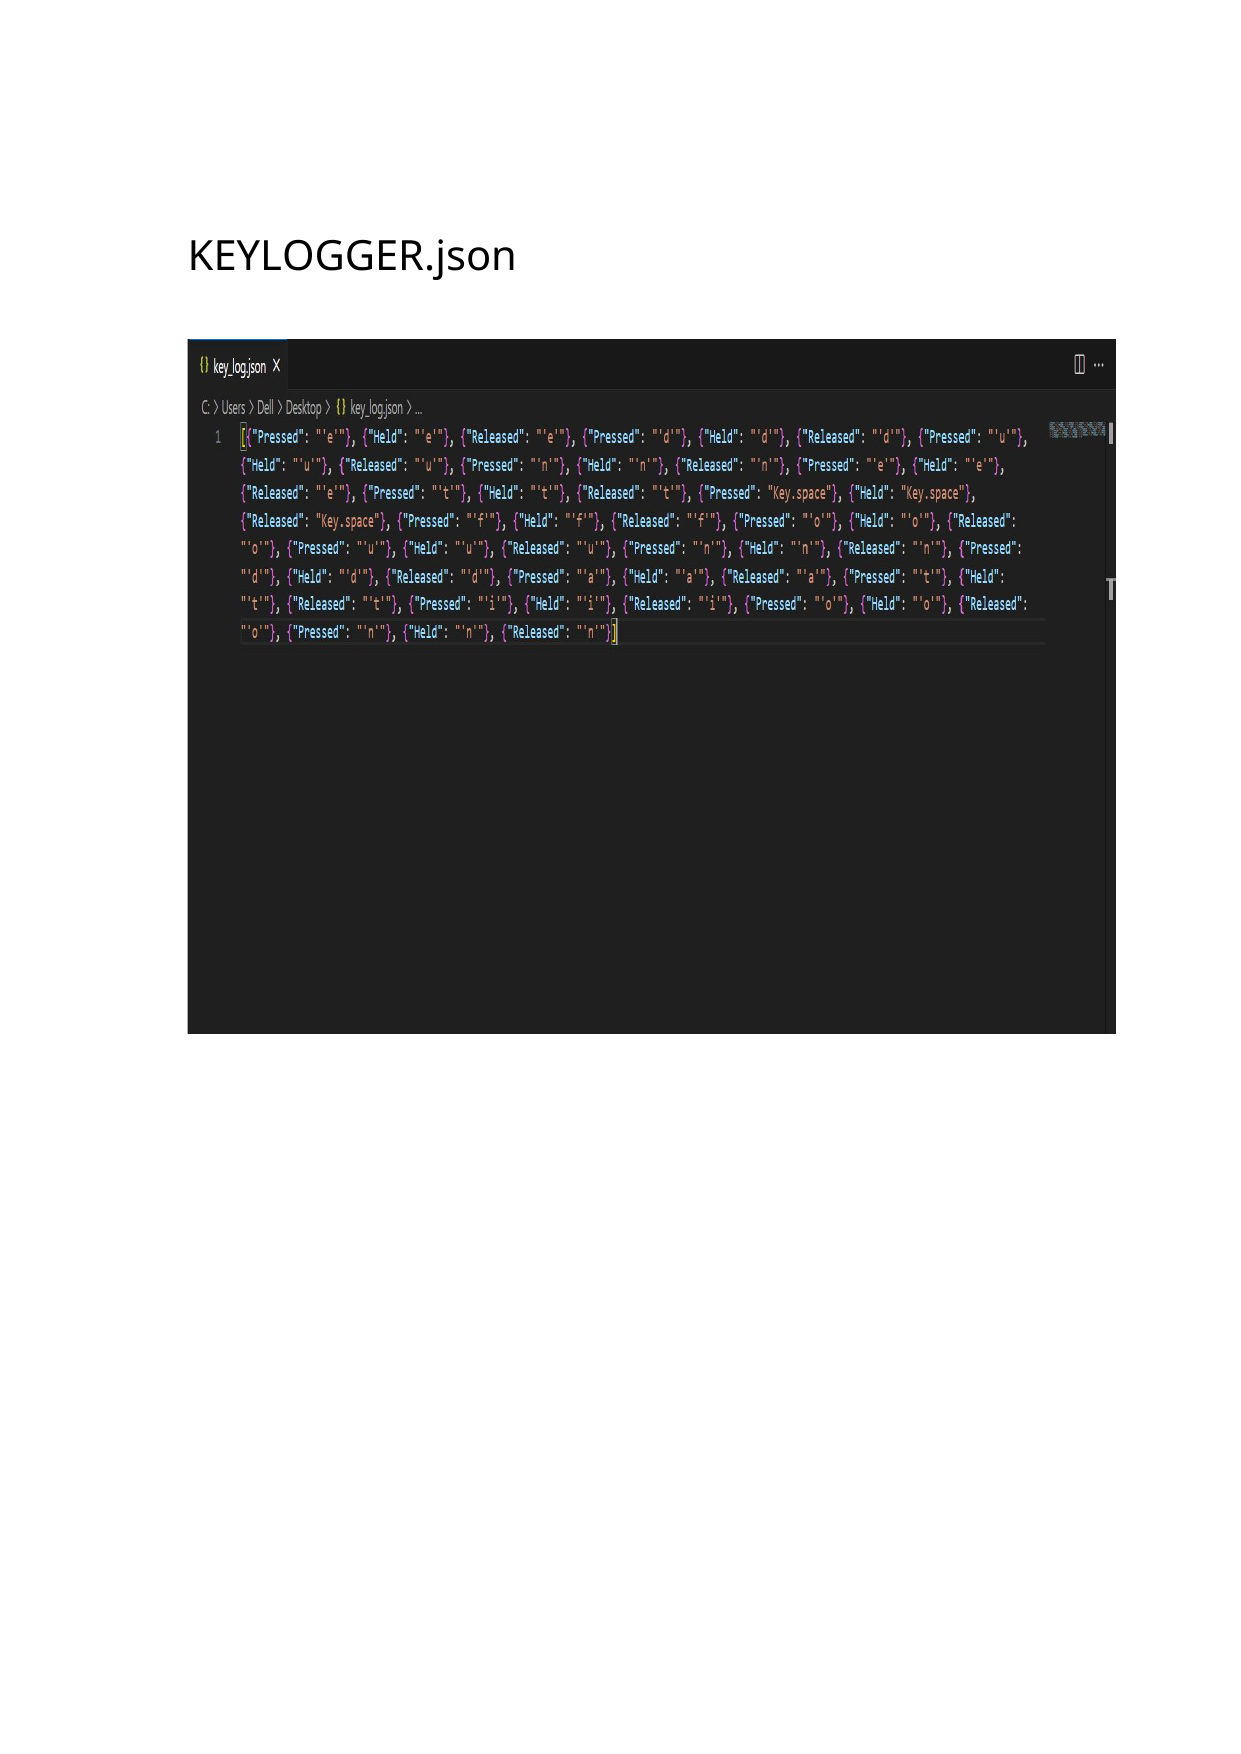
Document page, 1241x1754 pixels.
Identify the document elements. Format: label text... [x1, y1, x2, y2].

text KEYLOGGER.json [187, 226, 1125, 283]
picture [187, 339, 1116, 1034]
